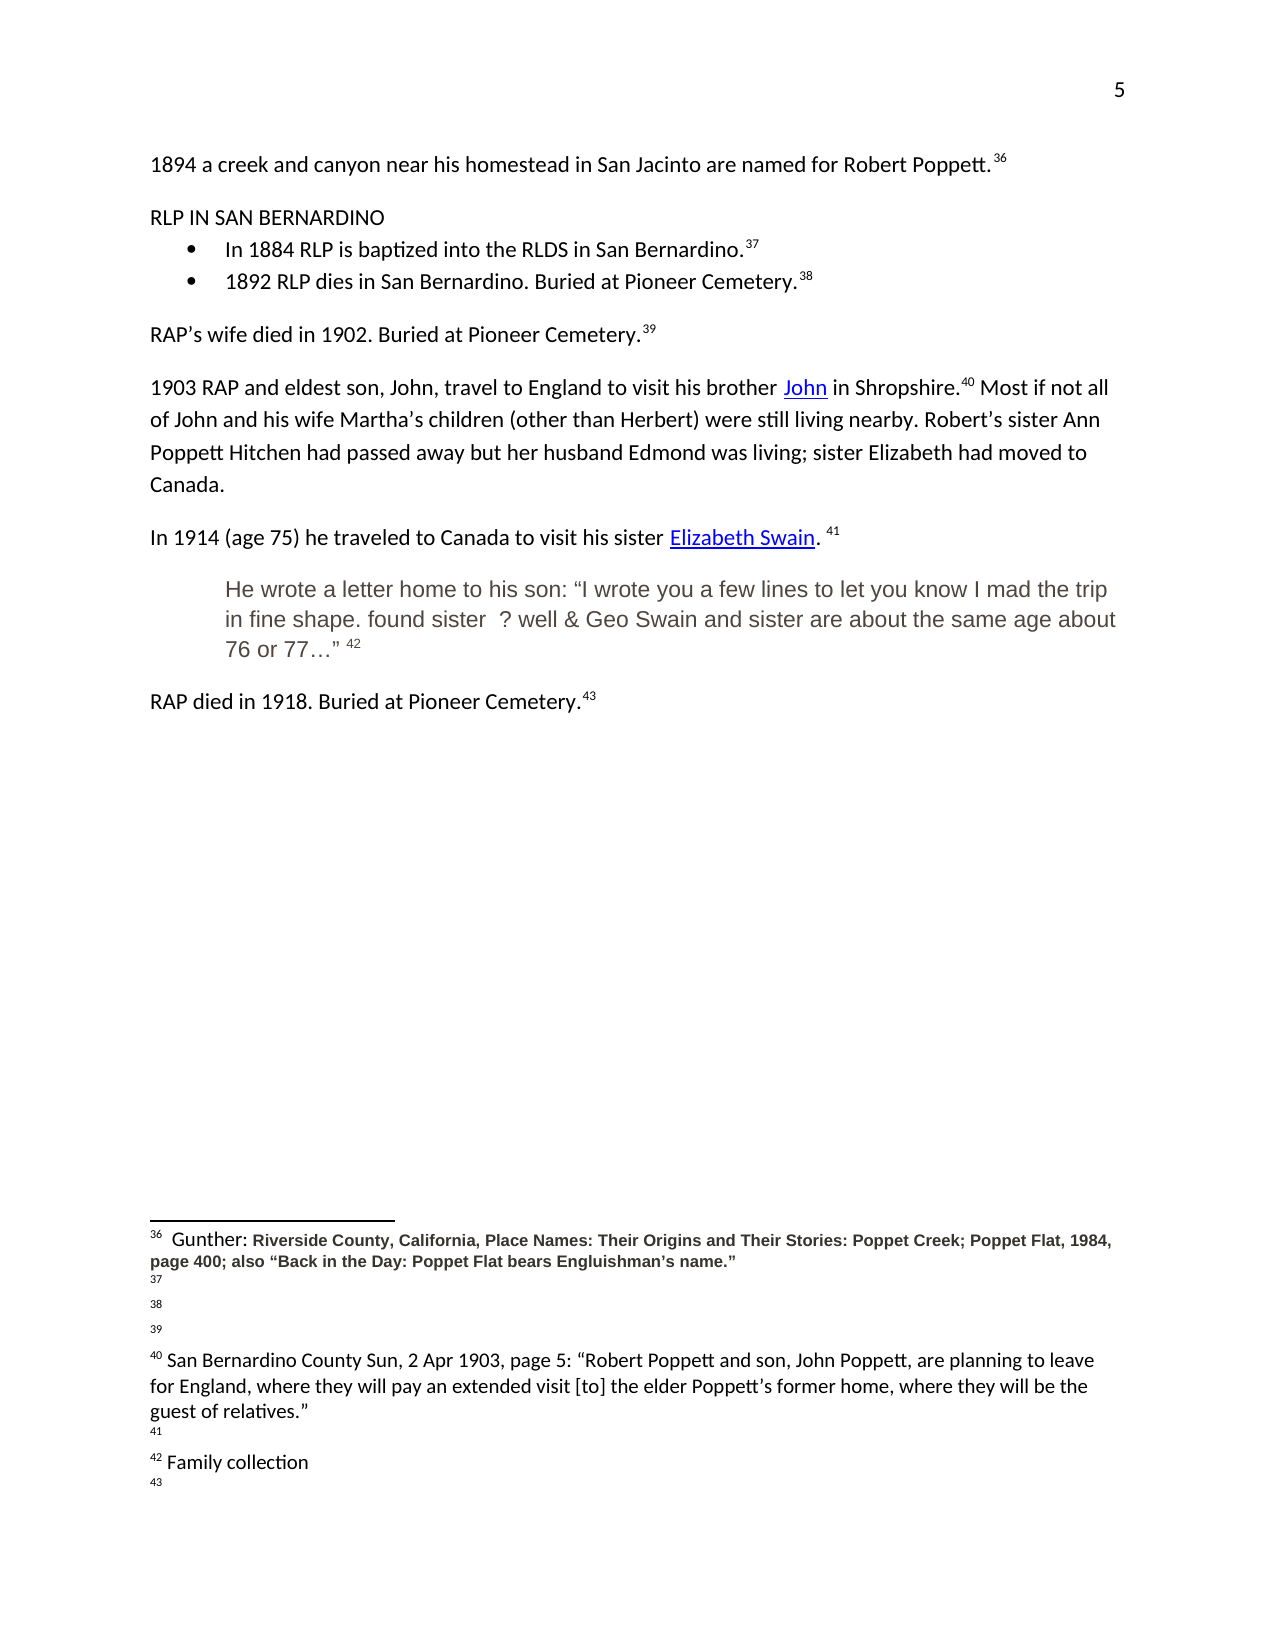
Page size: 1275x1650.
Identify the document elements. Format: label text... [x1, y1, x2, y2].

list In 1884 RLP is baptized into the RLDS in San Bernardino. [187, 235, 1125, 263]
list 1892 RLP dies in San Bernardino. Buried at Pioneer Cemetery. [187, 267, 1125, 295]
text 1903 RAP and eldest son, John, travel to England to visit his brother John in Shropshire. Most if not all of John and his wife Martha’s children (other than Herbert) were still living nearby. Robert’s sister Ann Poppett Hitchen had passed away but her husband Edmond was living; sister Elizabeth had moved to Canada. [150, 373, 1125, 498]
text RLP IN SAN BERNARDINO [150, 203, 1125, 231]
text RAP died in 1918. Buried at Pioneer Cemetery. [150, 687, 1125, 716]
text In 1914 (age 75) he traveled to Canada to visit his sister Elizabeth Swain. [150, 523, 1125, 551]
text 1894 a creek and canyon near his homestead in San Jacinto are named for Robert Poppett. [150, 150, 1125, 178]
text He wrote a letter home to his son: “I wrote you a few lines to let you know I mad the trip in fine shape. found sister ? well & Geo Swain and sister are about the same age about 76 or 77…” [225, 576, 1125, 663]
text RAP’s wife died in 1902. Buried at Pioneer Cemetery. [150, 320, 1125, 348]
